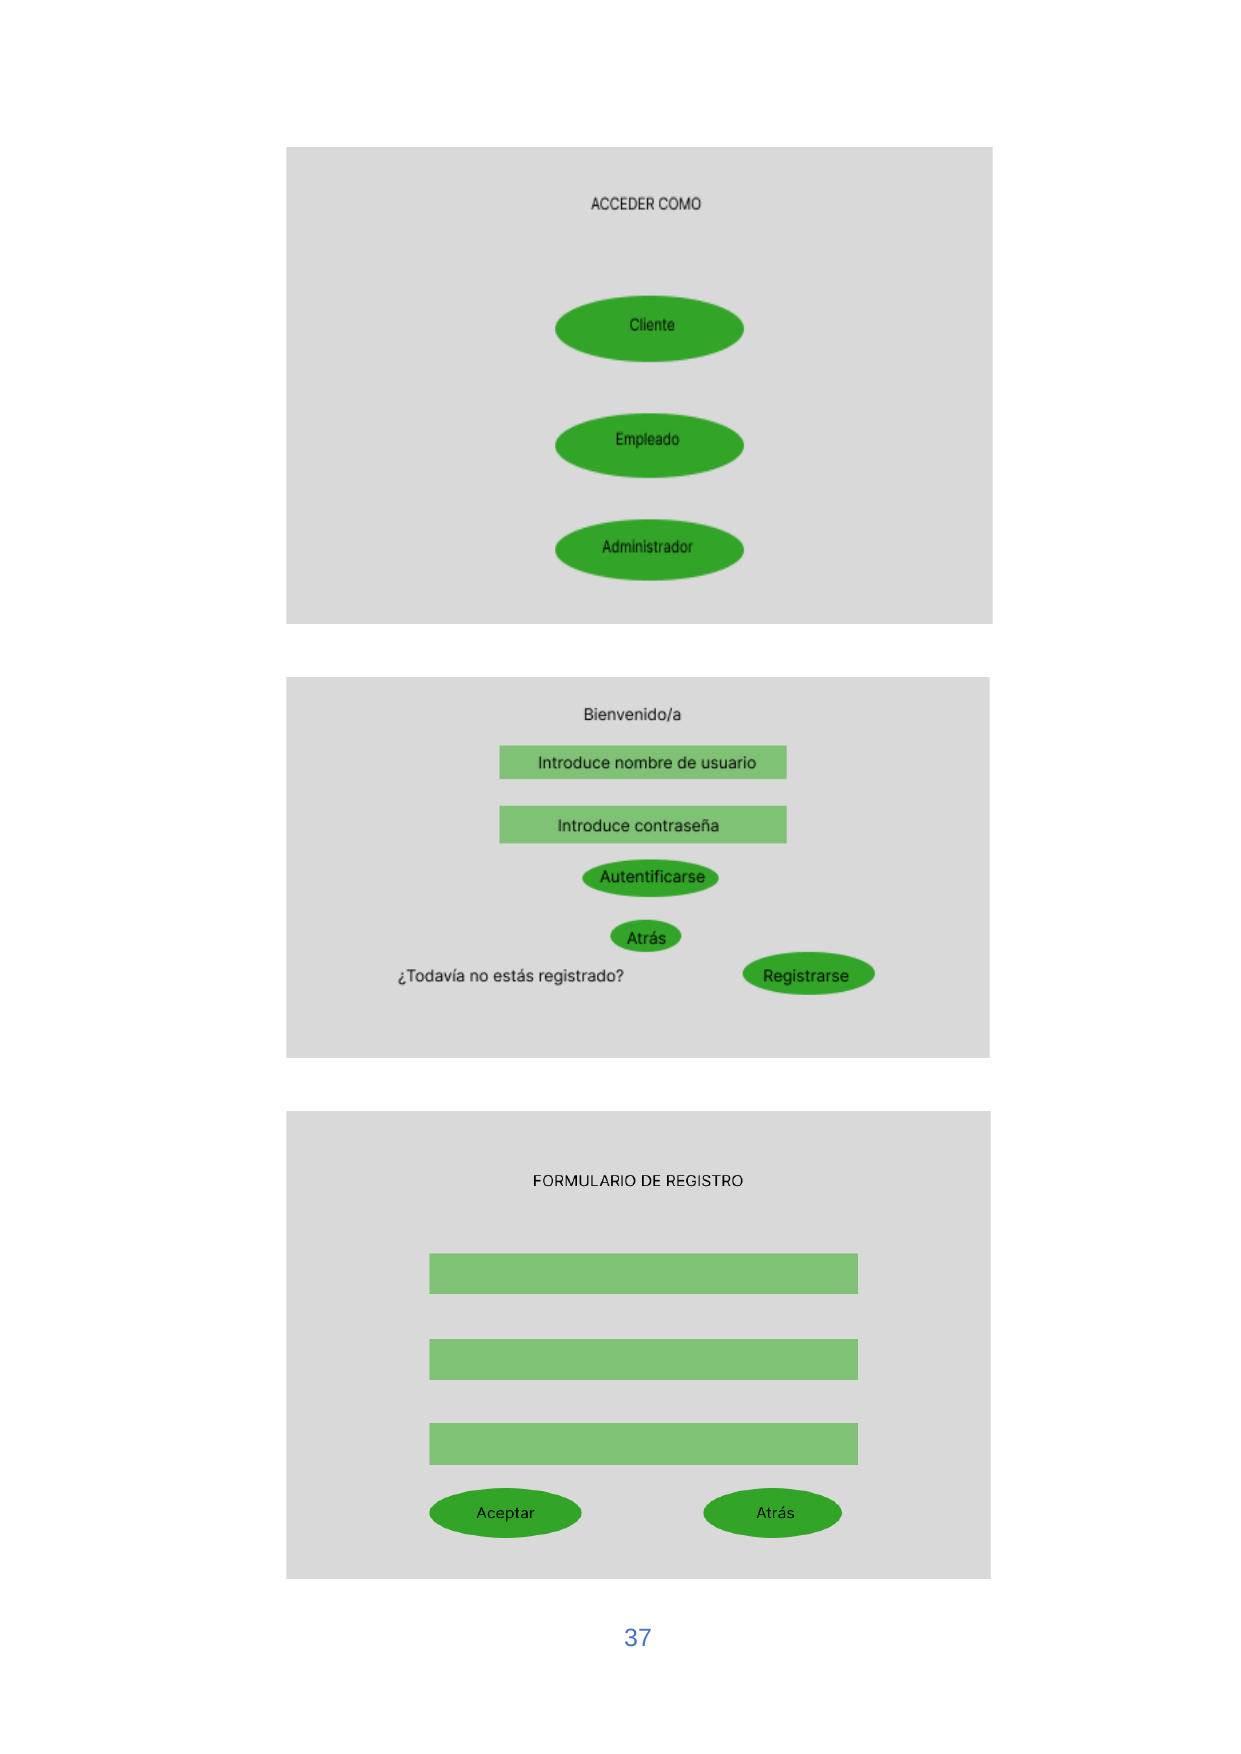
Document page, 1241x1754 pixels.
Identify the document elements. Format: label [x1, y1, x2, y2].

picture [286, 677, 990, 1058]
picture [286, 147, 993, 624]
picture [286, 1111, 991, 1579]
